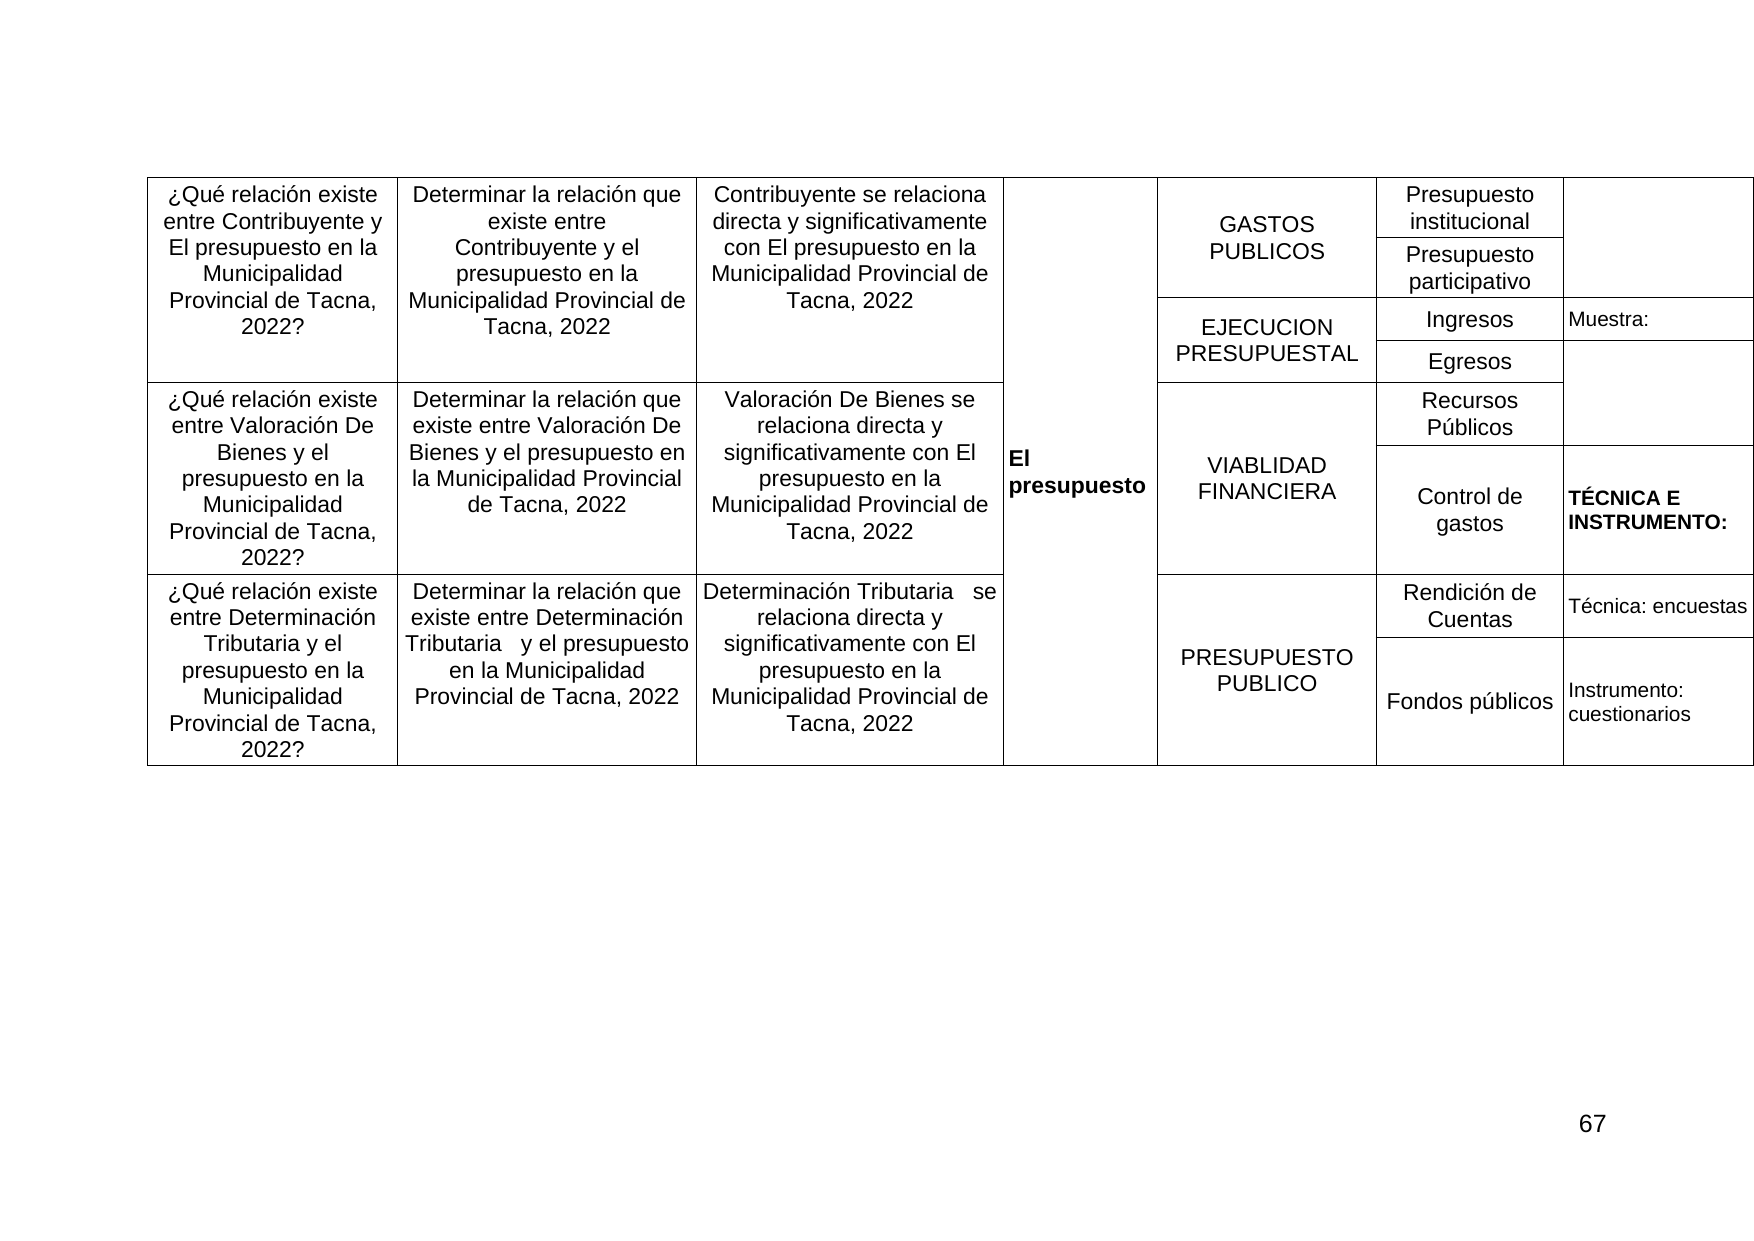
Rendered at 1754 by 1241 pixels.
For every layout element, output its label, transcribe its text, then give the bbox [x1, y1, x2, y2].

table_cell Presupuesto institucional [1377, 178, 1563, 237]
table_cell [1564, 341, 1753, 445]
table_cell Determinar la relación que existe entre Determinación Tributaria y el presupuesto en la Municipalidad Provincial de Tacna, 2022 [398, 575, 696, 765]
table_cell Técnica: encuestas [1564, 575, 1753, 637]
table_cell El presupuesto [1004, 178, 1157, 765]
table_cell Instrumento: cuestionarios [1564, 638, 1753, 765]
table_cell Determinar la relación que existe entre Contribuyente y el presupuesto en la Municipalidad Provincial de Tacna, 2022 [398, 178, 696, 382]
table_cell Recursos Públicos [1377, 383, 1563, 445]
table_cell Valoración De Bienes se relaciona directa y significativamente con El presupuesto en la Municipalidad Provincial de Tacna, 2022 [697, 383, 1003, 573]
table_cell PRESUPUESTO PUBLICO [1158, 575, 1376, 765]
table_cell [1564, 178, 1753, 297]
table_cell Contribuyente se relaciona directa y significativamente con El presupuesto en la Municipalidad Provincial de Tacna, 2022 [697, 178, 1003, 382]
table_cell VIABLIDAD FINANCIERA [1158, 383, 1376, 573]
table_cell Presupuesto participativo [1377, 238, 1563, 297]
table_cell Muestra: [1564, 298, 1753, 339]
table_cell Fondos públicos [1377, 638, 1563, 765]
table_cell TÉCNICA E INSTRUMENTO: [1564, 446, 1753, 573]
table_cell ¿Qué relación existe entre Contribuyente y El presupuesto en la Municipalidad Provincial de Tacna, 2022? [148, 178, 397, 382]
table_cell GASTOS PUBLICOS [1158, 178, 1376, 297]
table_cell ¿Qué relación existe entre Valoración De Bienes y el presupuesto en la Municipalidad Provincial de Tacna, 2022? [148, 383, 397, 573]
table_cell Rendición de Cuentas [1377, 575, 1563, 637]
table_cell EJECUCION PRESUPUESTAL [1158, 298, 1376, 382]
table_cell Determinación Tributaria se relaciona directa y significativamente con El presupuesto en la Municipalidad Provincial de Tacna, 2022 [697, 575, 1003, 765]
table_cell ¿Qué relación existe entre Determinación Tributaria y el presupuesto en la Municipalidad Provincial de Tacna, 2022? [148, 575, 397, 765]
table_cell Control de gastos [1377, 446, 1563, 573]
table_cell Ingresos [1377, 298, 1563, 339]
table_cell Egresos [1377, 341, 1563, 382]
table_cell Determinar la relación que existe entre Valoración De Bienes y el presupuesto en la Municipalidad Provincial de Tacna, 2022 [398, 383, 696, 573]
